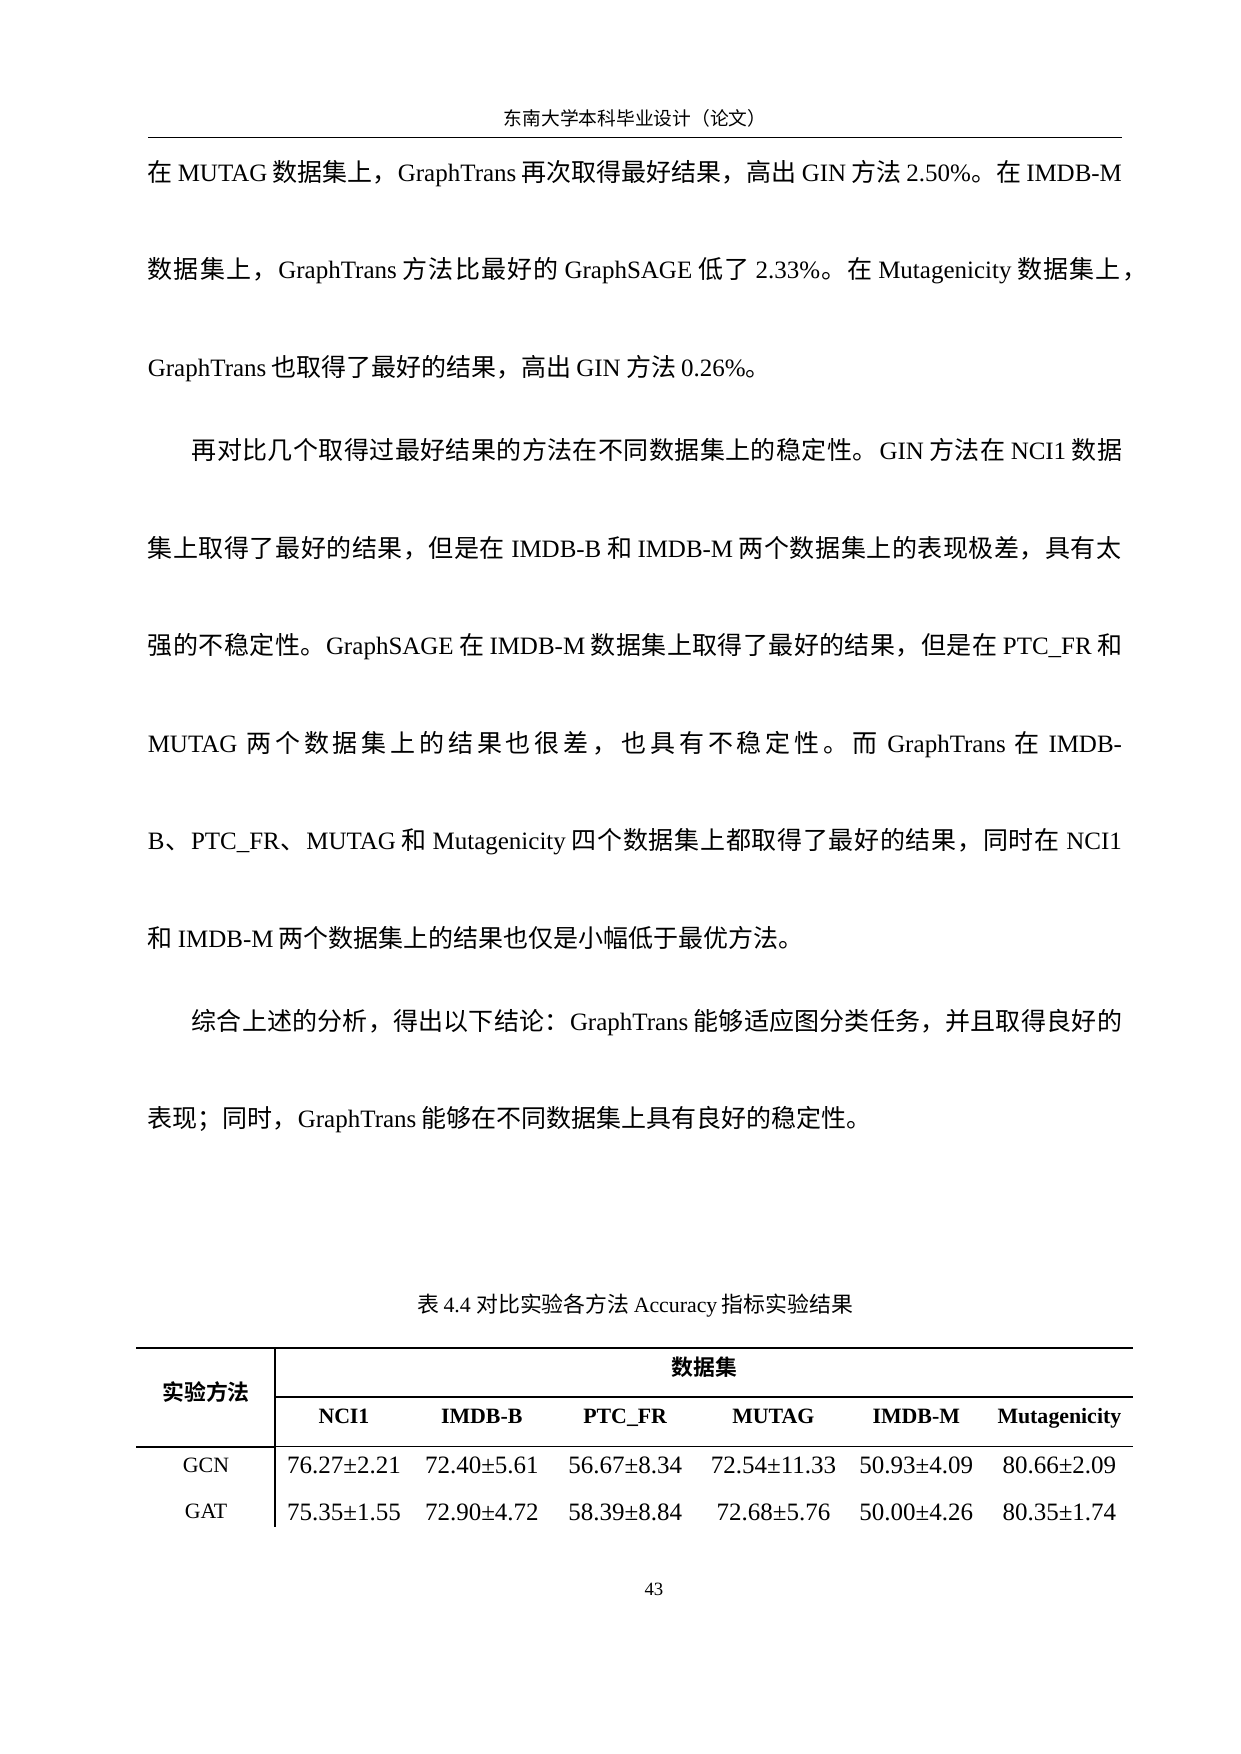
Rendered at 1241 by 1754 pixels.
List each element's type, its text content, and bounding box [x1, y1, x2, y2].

table_cell NCI1 [276, 1398, 413, 1446]
text 表4.4 对比实验各方法Accuracy指标实验结果 [148, 1286, 1122, 1319]
table_cell IMDB-B [413, 1398, 551, 1446]
table_cell 80.35±1.74 [985, 1495, 1133, 1527]
table_cell 76.27±2.21 [276, 1447, 413, 1495]
table_cell 50.93±4.09 [847, 1447, 985, 1495]
table_header 数据集 [276, 1349, 1133, 1396]
table_header 实验方法 [136, 1349, 274, 1446]
table_cell 58.39±8.84 [551, 1495, 699, 1527]
text 再对比几个取得过最好结果的方法在不同数据集上的稳定性。GIN方法在NCI1数据集上取得了最好的结果，但是在IMDB-B和IMDB-M两个数据集上的表现极差，具有太强的不稳定性。GraphSAGE在IMDB-M数据集上取得了最好的结果，但是在PTC_FR和MUTAG两个数据集上的结果也很差，也具有不稳定性。而GraphTrans在IMDB-B、PTC_FR、MUTAG和Mutagenicity四个数据集上都取得了最好的结果，同时在NCI1和IMDB-M两个数据集上的结果也仅是小幅低于最优方法。 [148, 416, 1122, 969]
table_cell GCN [136, 1448, 274, 1495]
text 综合上述的分析，得出以下结论：GraphTrans能够适应图分类任务，并且取得良好的表现；同时，GraphTrans能够在不同数据集上具有良好的稳定性。 [148, 987, 1122, 1149]
table_cell 56.67±8.34 [551, 1447, 699, 1495]
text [148, 138, 1122, 398]
table_cell Mutagenicity [985, 1398, 1133, 1446]
table_cell 72.68±5.76 [699, 1495, 847, 1527]
table_cell 72.40±5.61 [413, 1447, 551, 1495]
table_cell 72.90±4.72 [413, 1495, 551, 1527]
table_cell PTC_FR [551, 1398, 699, 1446]
table_cell 80.66±2.09 [985, 1447, 1133, 1495]
table_cell GAT [136, 1495, 274, 1527]
table_cell 50.00±4.26 [847, 1495, 985, 1527]
table_cell 75.35±1.55 [276, 1495, 413, 1527]
table_cell MUTAG [699, 1398, 847, 1446]
table_cell IMDB-M [847, 1398, 985, 1446]
table_cell 72.54±11.33 [699, 1447, 847, 1495]
